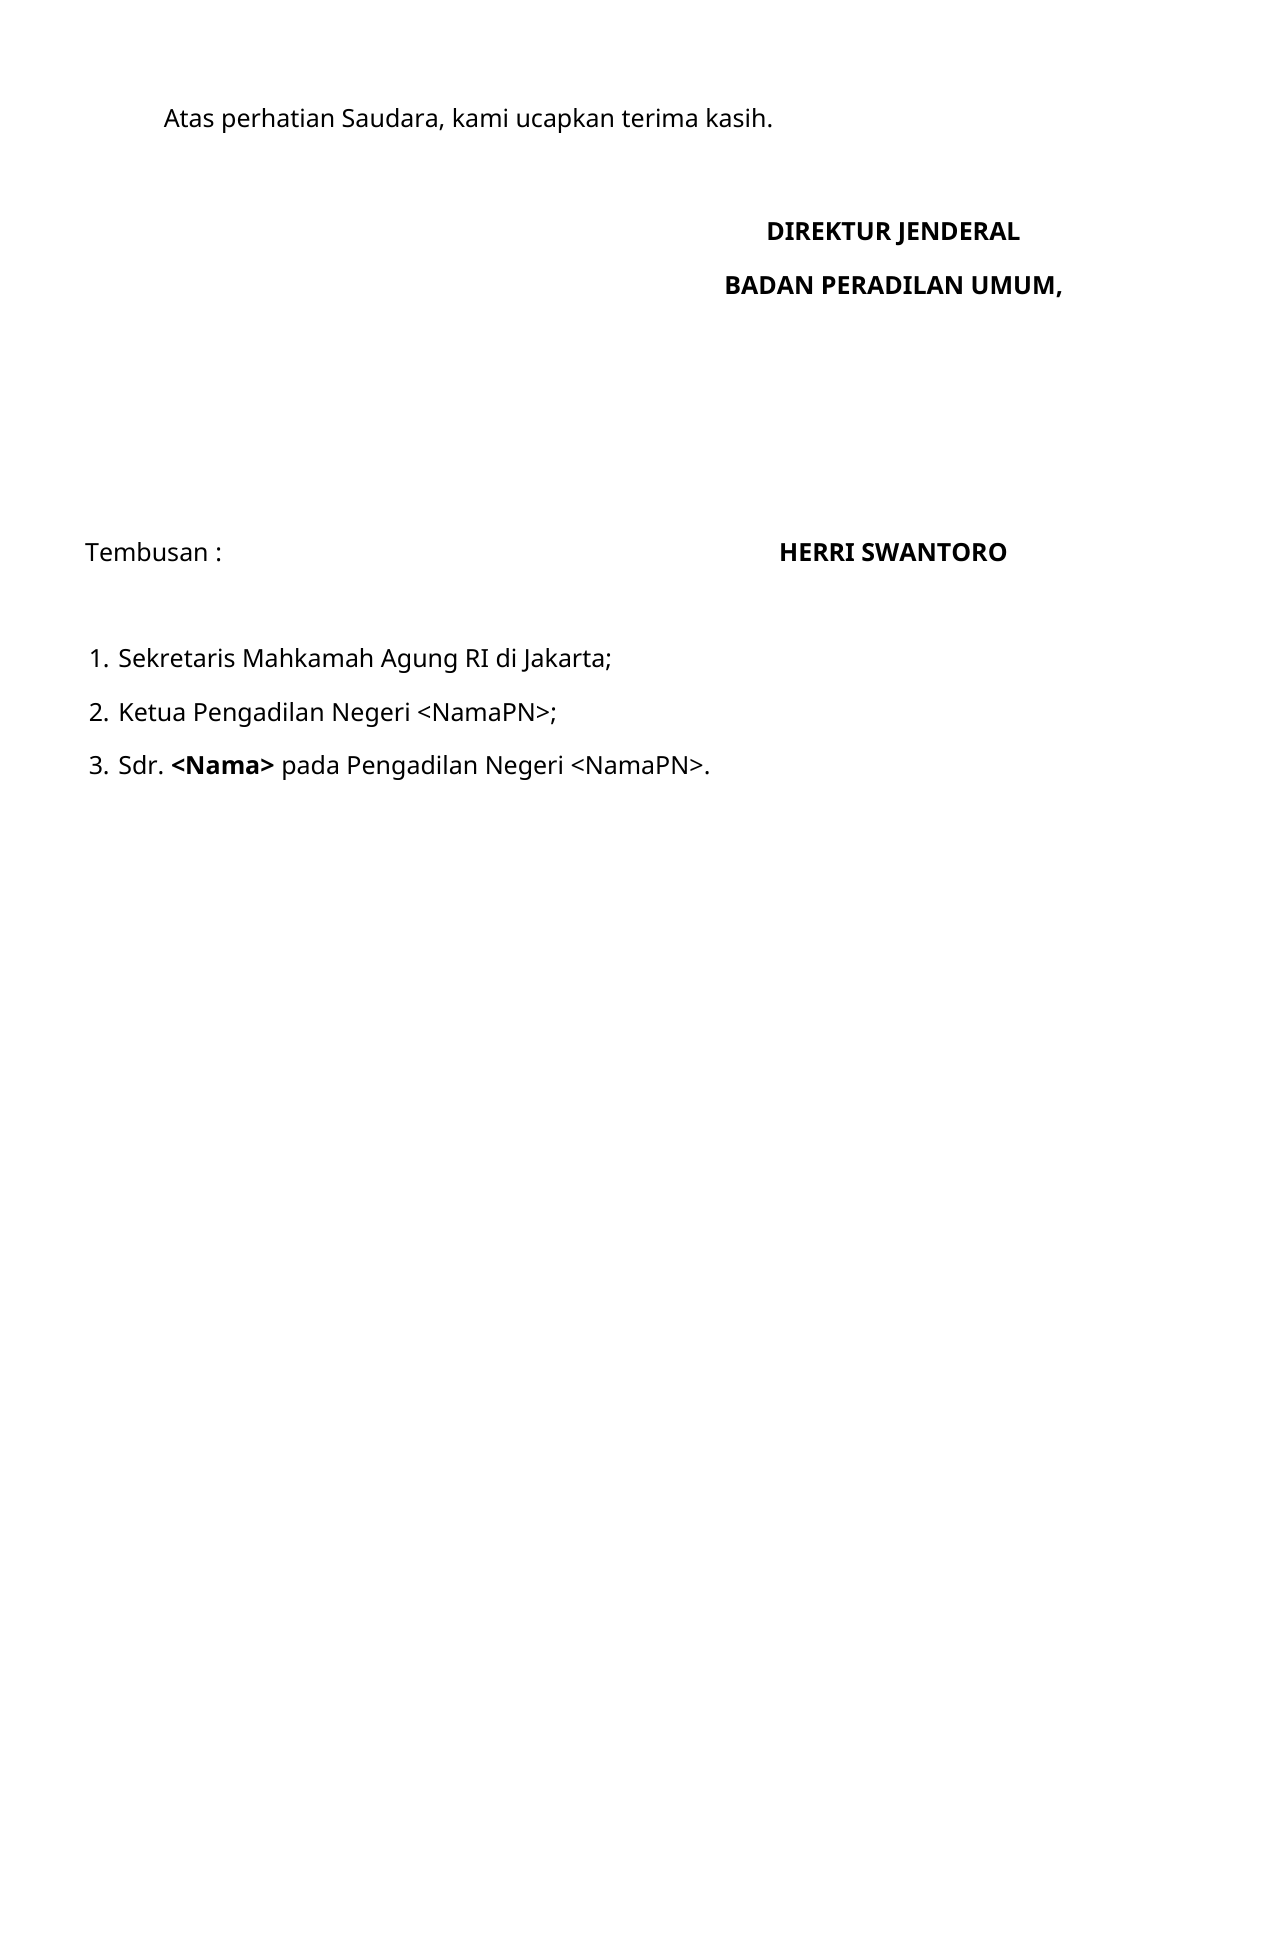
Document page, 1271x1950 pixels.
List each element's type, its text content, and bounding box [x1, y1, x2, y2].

list Sdr. <Nama> pada Pengadilan Negeri <NamaPN>. [88, 748, 1182, 782]
list Sekretaris Mahkamah Agung RI di Jakarta; [88, 641, 1182, 675]
text Atas perhatian Saudara, kami ucapkan terima kasih. [88, 100, 1151, 134]
table_header DIREKTUR JENDERAL BADAN PERADILAN UMUM, HERRI SWANTORO NIP. 195909041984031004 [635, 214, 1165, 641]
table_header Tembusan : [74, 214, 635, 641]
list Ketua Pengadilan Negeri <NamaPN>; [88, 694, 1182, 728]
